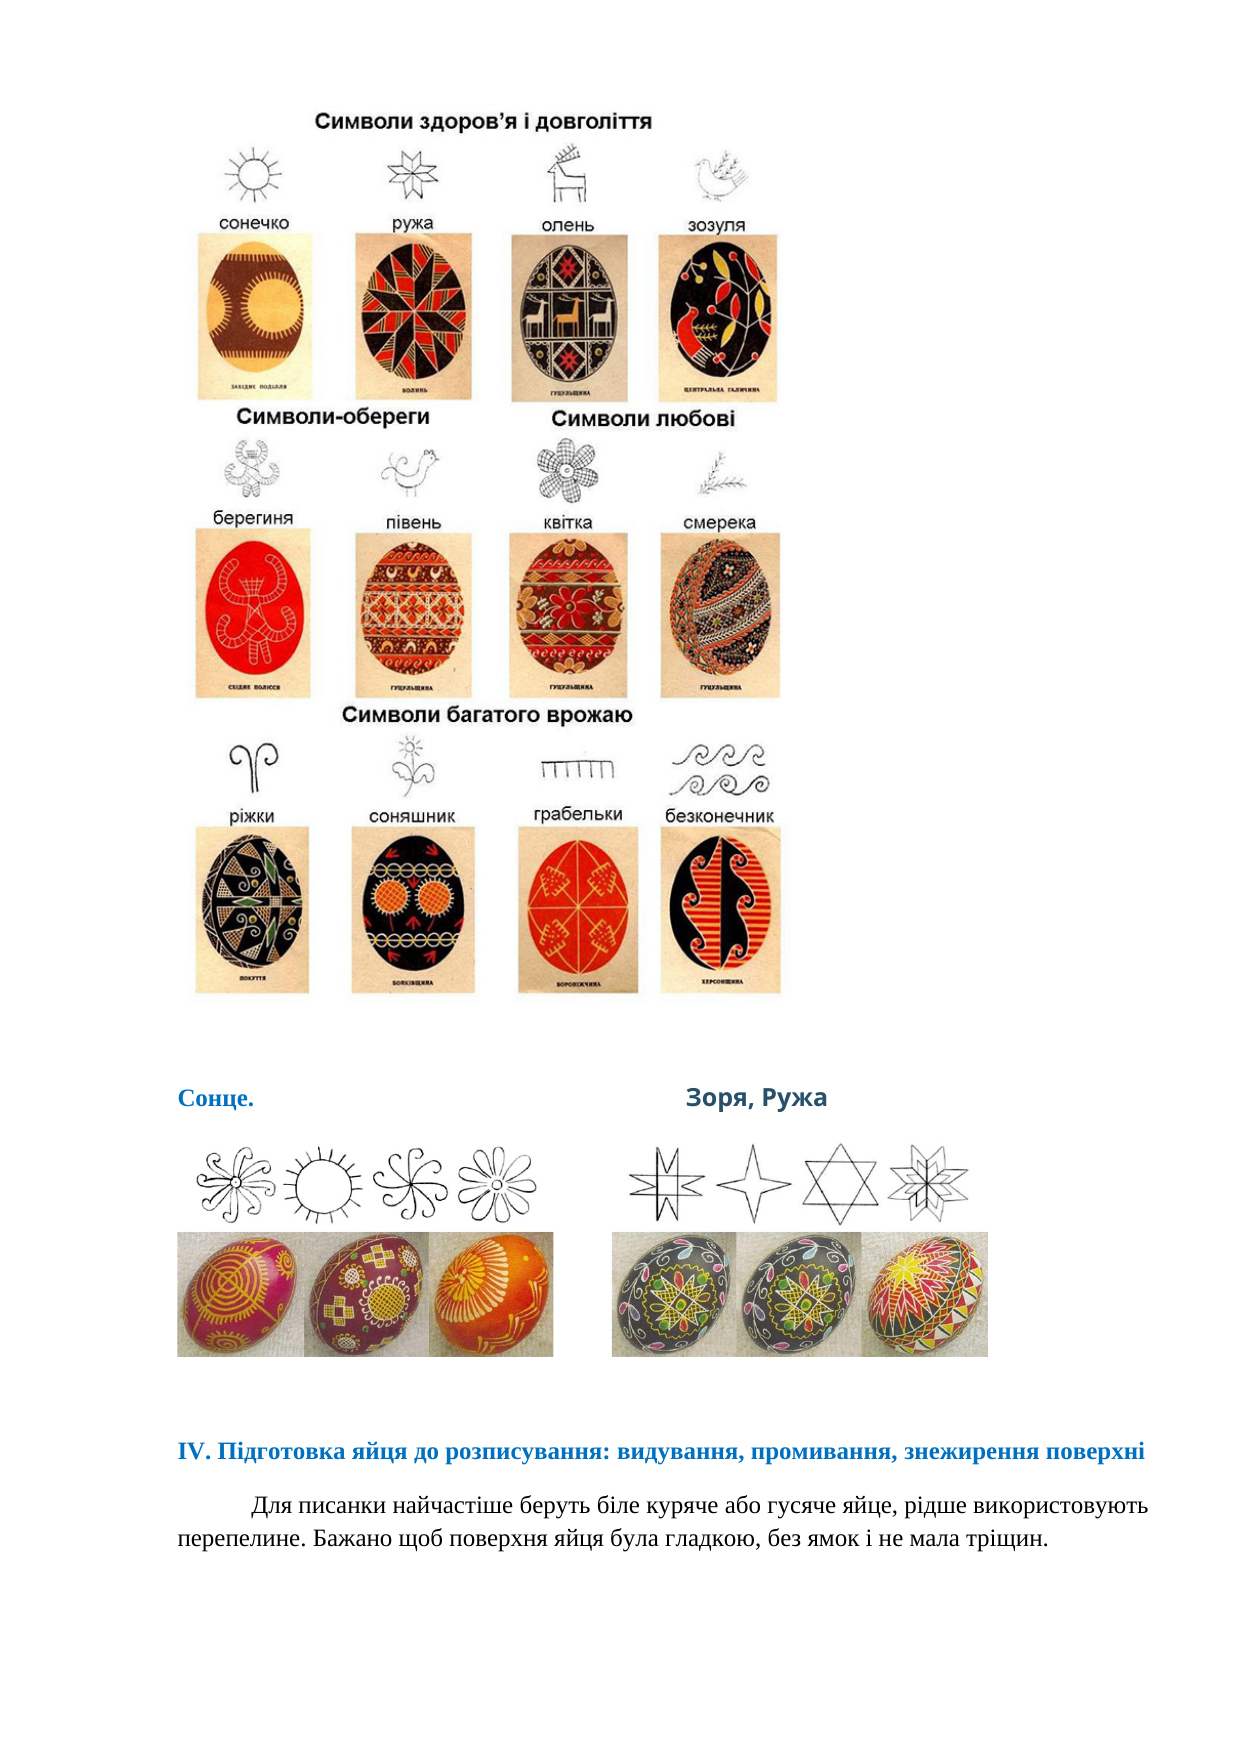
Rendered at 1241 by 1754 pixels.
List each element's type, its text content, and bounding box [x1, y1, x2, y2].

text ІV. Підготовка яйця до розписування: видування, промивання, знежирення поверхні [177, 1436, 1152, 1465]
text Сонце. Зоря, Ружа [177, 1063, 1152, 1113]
picture [177, 88, 792, 1018]
text Для писанки найчастіше беруть біле куряче або гусяче яйце, рідше використовують перепелине. Бажано щоб поверхня яйця була гладкою, без ямок і не мала тріщин. [177, 1490, 1152, 1552]
picture [177, 1137, 554, 1357]
picture [611, 1137, 988, 1357]
